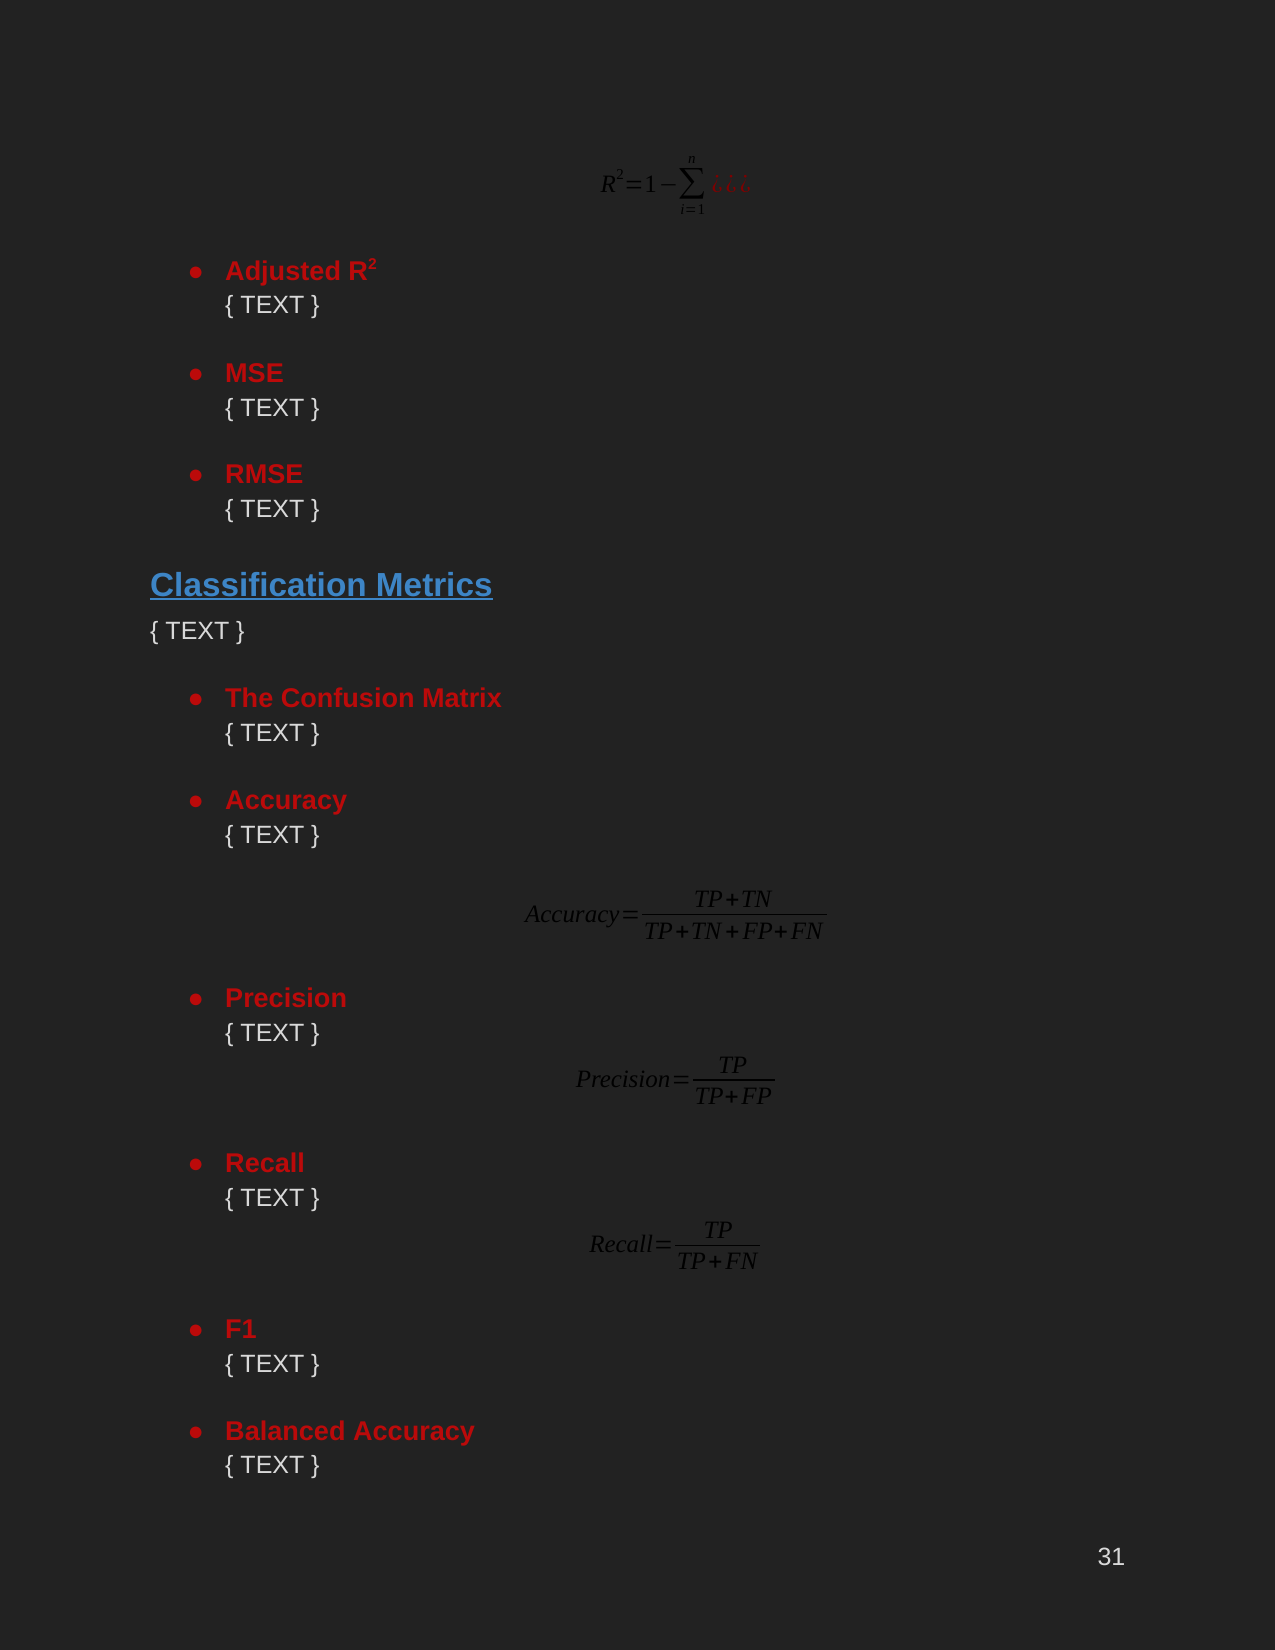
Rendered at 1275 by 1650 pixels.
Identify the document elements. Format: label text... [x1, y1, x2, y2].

subtitle MSE [187, 357, 1125, 388]
text { TEXT } [225, 494, 1125, 523]
text { TEXT } [150, 392, 1125, 421]
subtitle Recall [187, 1147, 1125, 1179]
text { TEXT } [225, 1183, 1125, 1212]
text { TEXT } [225, 820, 1125, 849]
subtitle The Confusion Matrix [187, 682, 1125, 713]
subtitle Precision [187, 982, 1125, 1013]
text { TEXT } [225, 1348, 1125, 1377]
subtitle Classification Metrics [150, 565, 1125, 603]
subtitle Accuracy [187, 784, 1125, 815]
text { TEXT } [225, 718, 1125, 747]
text { TEXT } [150, 291, 1125, 319]
text { TEXT } [225, 1018, 1125, 1047]
subtitle Adjusted R2 [187, 254, 1125, 286]
subtitle Balanced Accuracy [187, 1414, 1125, 1446]
subtitle RMSE [187, 458, 1125, 490]
subtitle F1 [187, 1313, 1125, 1344]
text { TEXT } [150, 616, 1125, 645]
text { TEXT } [225, 1451, 1125, 1479]
